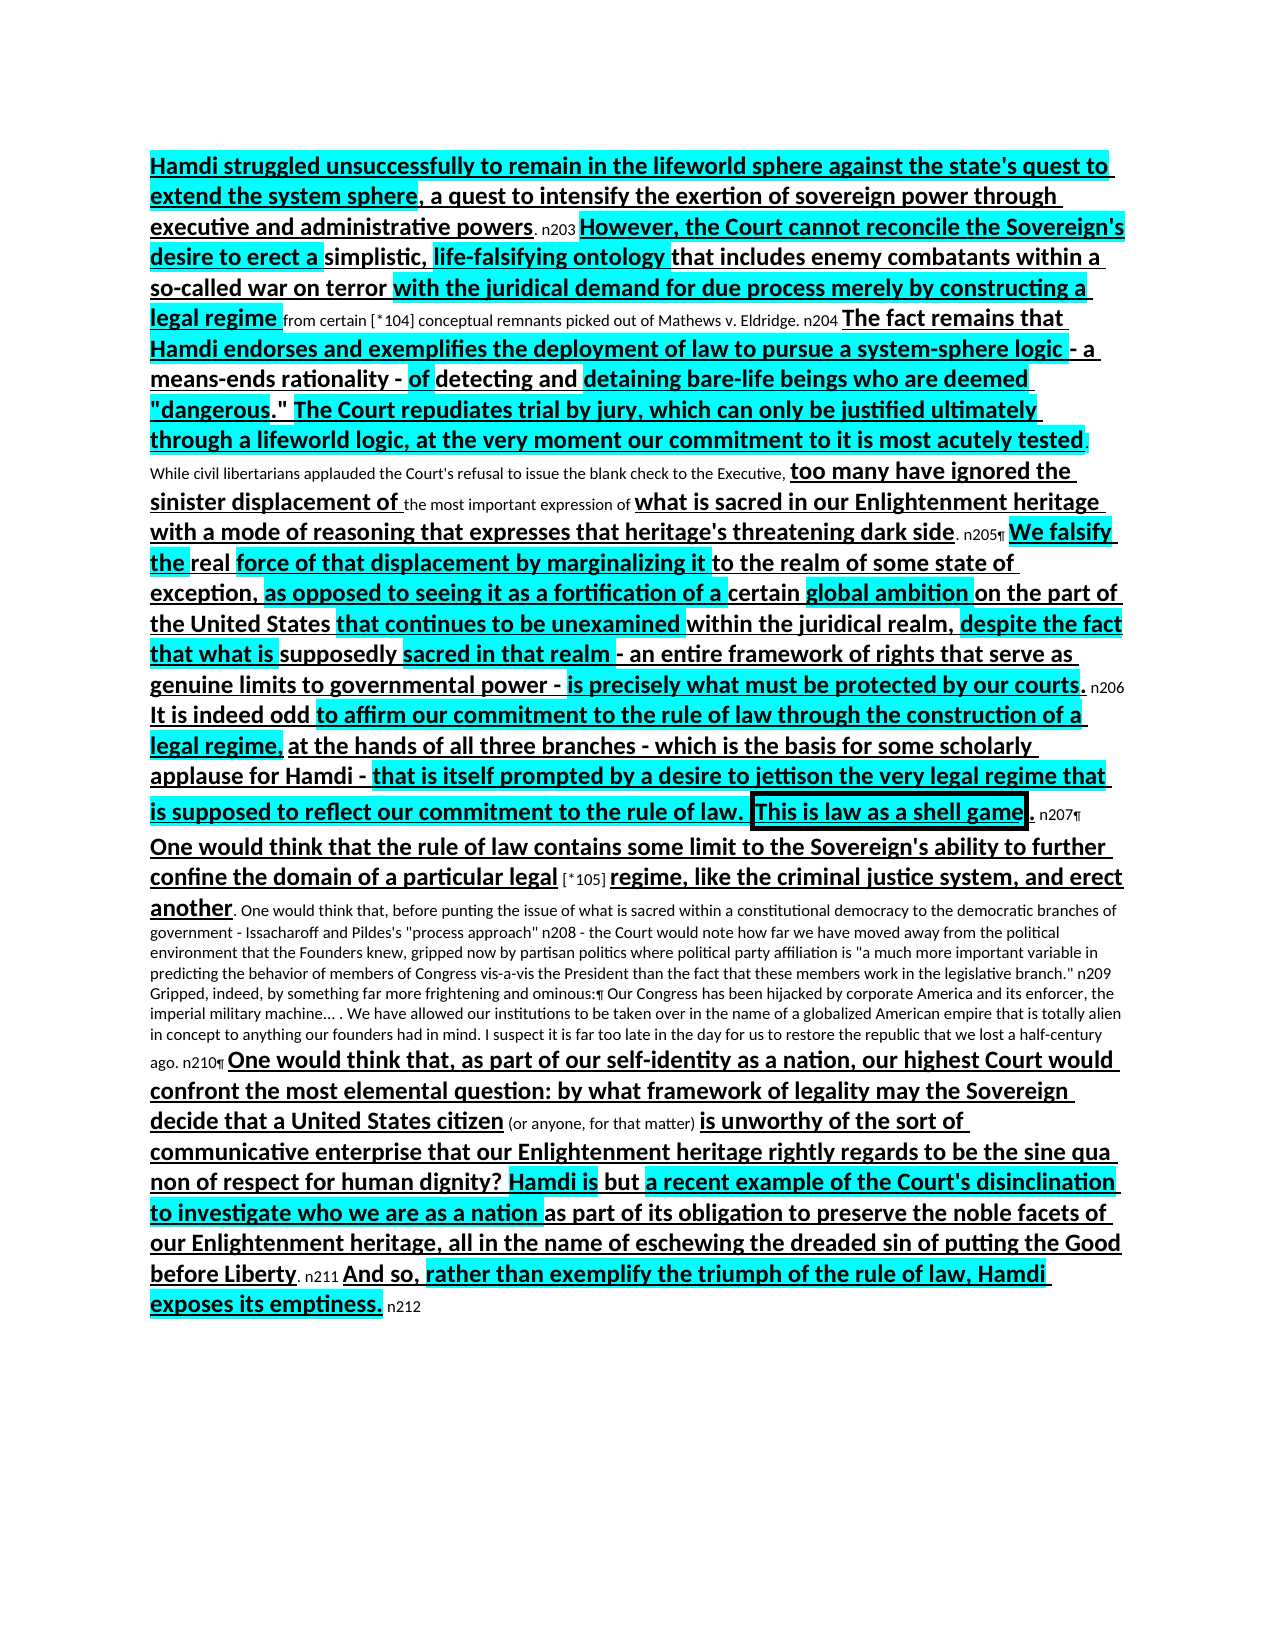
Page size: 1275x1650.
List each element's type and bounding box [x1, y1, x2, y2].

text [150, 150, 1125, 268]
text [150, 242, 1125, 1319]
